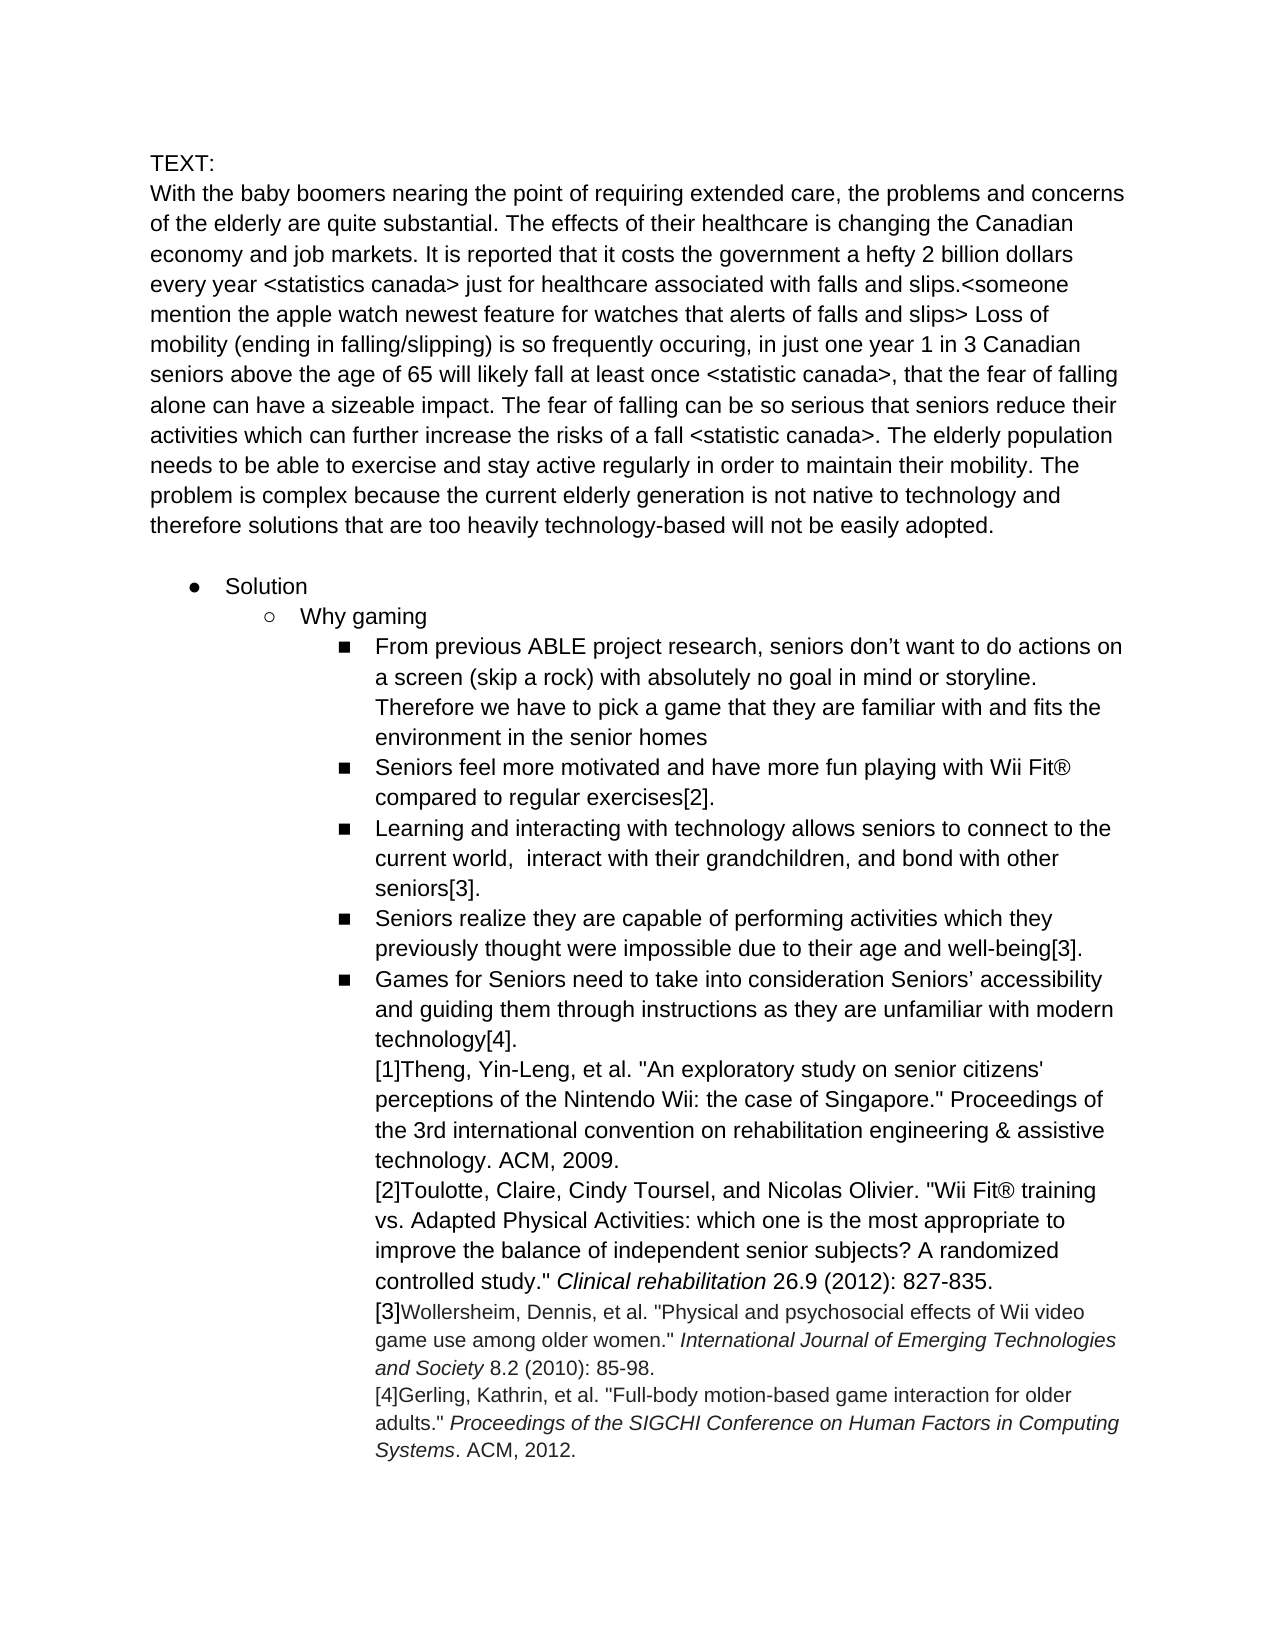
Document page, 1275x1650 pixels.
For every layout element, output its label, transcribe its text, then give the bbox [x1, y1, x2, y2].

text [3]Wollersheim, Dennis, et al. "Physical and psychosocial effects of Wii video game use among older women." International Journal of Emerging Technologies and Society 8.2 (2010): 85-98. [375, 1298, 1125, 1379]
text With the baby boomers nearing the point of requiring extended care, the problems and concerns of the elderly are quite substantial. The effects of their healthcare is changing the Canadian economy and job markets. It is reported that it costs the government a hefty 2 billion dollars every year <statistics canada> just for healthcare associated with falls and slips.<someone mention the apple watch newest feature for watches that alerts of falls and slips> Loss of mobility (ending in falling/slipping) is so frequently occuring, in just one year 1 in 3 Canadian seniors above the age of 65 will likely fall at least once <statistic canada>, that the fear of falling alone can have a sizeable impact. The fear of falling can be so serious that seniors reduce their activities which can further increase the risks of a fall <statistic canada>. The elderly population needs to be able to exercise and stay active regularly in order to maintain their mobility. The problem is complex because the current elderly generation is not native to technology and therefore solutions that are too heavily technology-based will not be easily adopted. [150, 180, 1125, 539]
list Why gaming [262, 603, 1125, 629]
list Solution [187, 573, 1125, 599]
list From previous ABLE project research, seniors don’t want to do actions on a screen (skip a rock) with absolutely no goal in mind or storyline. Therefore we have to pick a game that they are familiar with and fits the environment in the senior homes [337, 633, 1125, 750]
text [4]Gerling, Kathrin, et al. "Full-body motion-based game interaction for older adults." Proceedings of the SIGCHI Conference on Human Factors in Computing Systems. ACM, 2012. [375, 1383, 1125, 1462]
list Seniors realize they are capable of performing activities which they previously thought were impossible due to their age and well-being[3]. [337, 905, 1125, 962]
text [1]Theng, Yin-Leng, et al. "An exploratory study on senior citizens' perceptions of the Nintendo Wii: the case of Singapore." Proceedings of the 3rd international convention on rehabilitation engineering & assistive technology. ACM, 2009. [375, 1056, 1125, 1173]
text [2]Toulotte, Claire, Cindy Toursel, and Nicolas Olivier. "Wii Fit® training vs. Adapted Physical Activities: which one is the most appropriate to improve the balance of independent senior subjects? A randomized controlled study." Clinical rehabilitation 26.9 (2012): 827-835. [375, 1177, 1125, 1294]
list Seniors feel more motivated and have more fun playing with Wii Fit® compared to regular exercises[2]. [337, 754, 1125, 811]
text TEXT: [150, 150, 1125, 176]
list Learning and interacting with technology allows seniors to connect to the current world, interact with their grandchildren, and bond with other seniors[3]. [337, 814, 1125, 901]
list Games for Seniors need to take into consideration Seniors’ accessibility and guiding them through instructions as they are unfamiliar with modern technology[4]. [337, 966, 1125, 1052]
